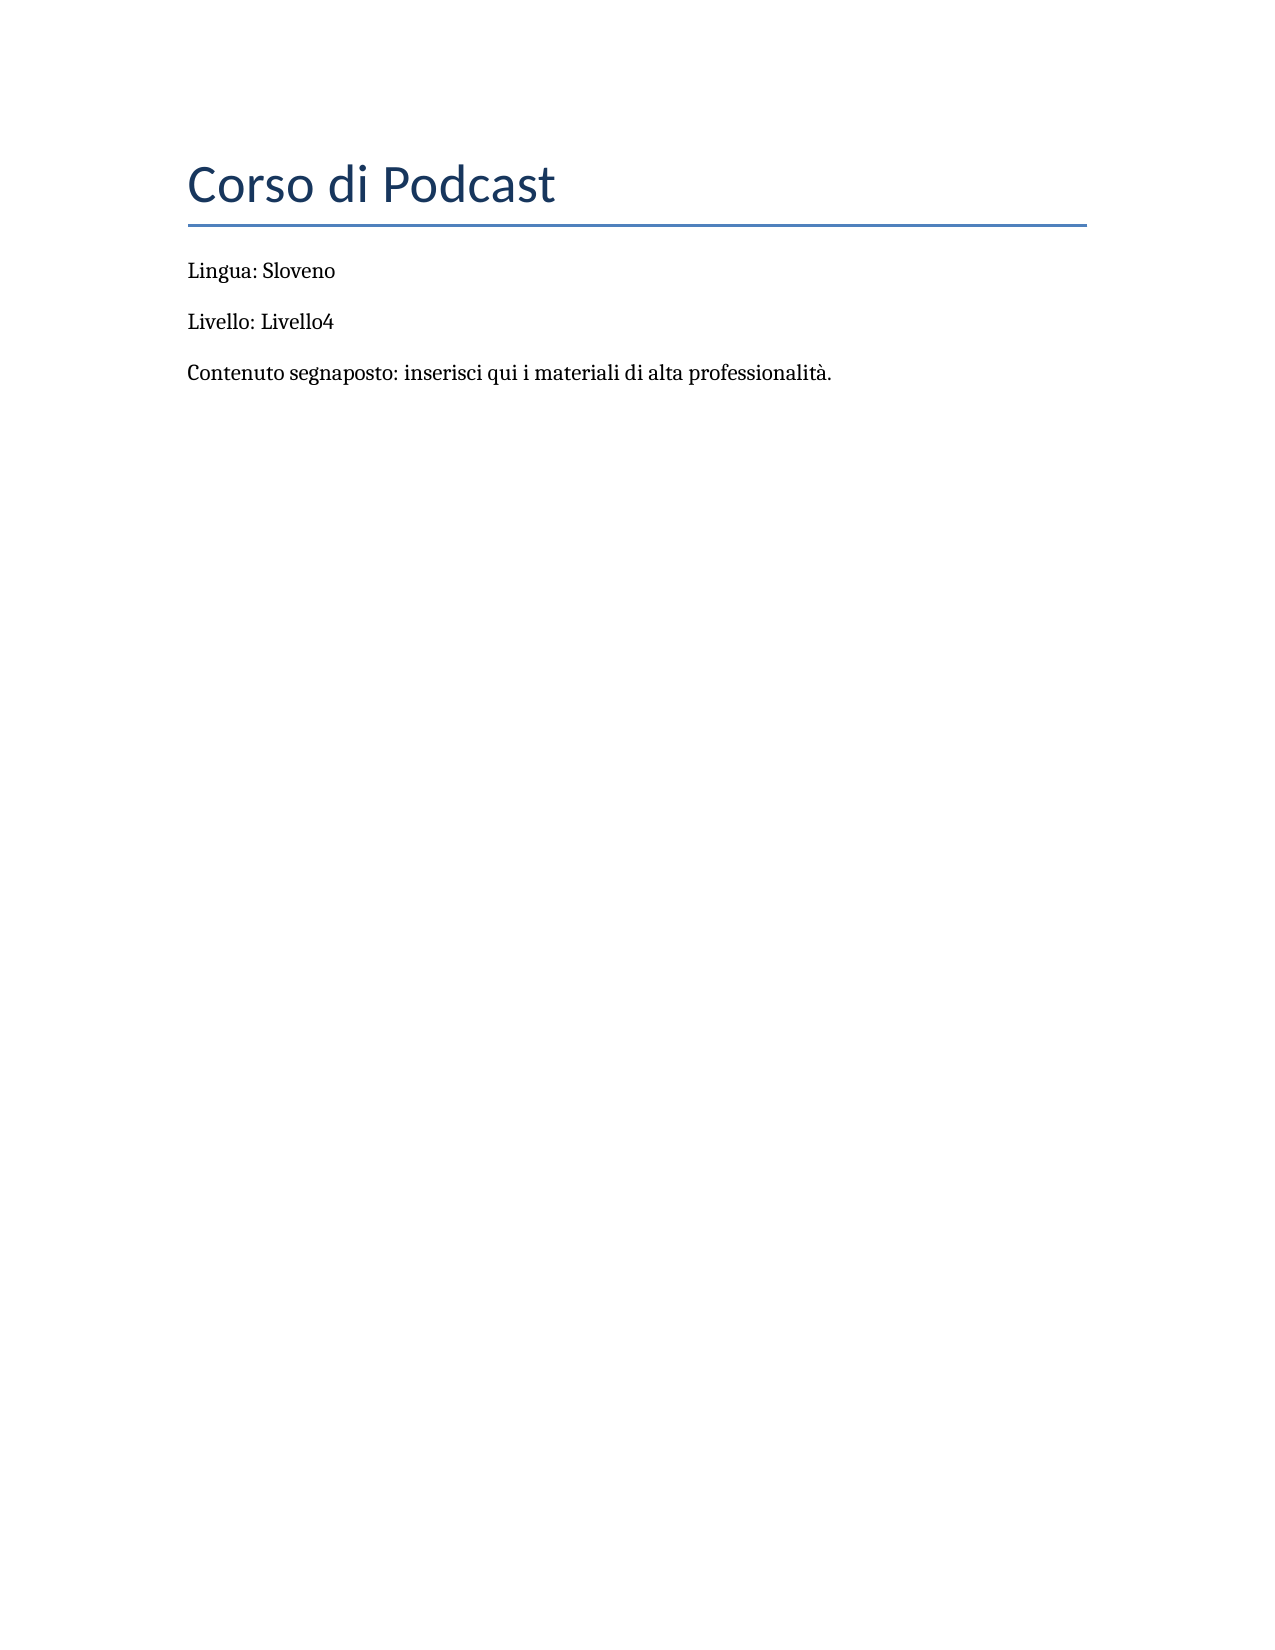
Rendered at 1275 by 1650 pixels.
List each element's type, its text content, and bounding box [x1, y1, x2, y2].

text Contenuto segnaposto: inserisci qui i materiali di alta professionalità. [187, 360, 1087, 386]
text Livello: Livello4 [187, 309, 1087, 335]
title Corso di Podcast [187, 150, 1087, 227]
text Lingua: Sloveno [187, 258, 1087, 284]
